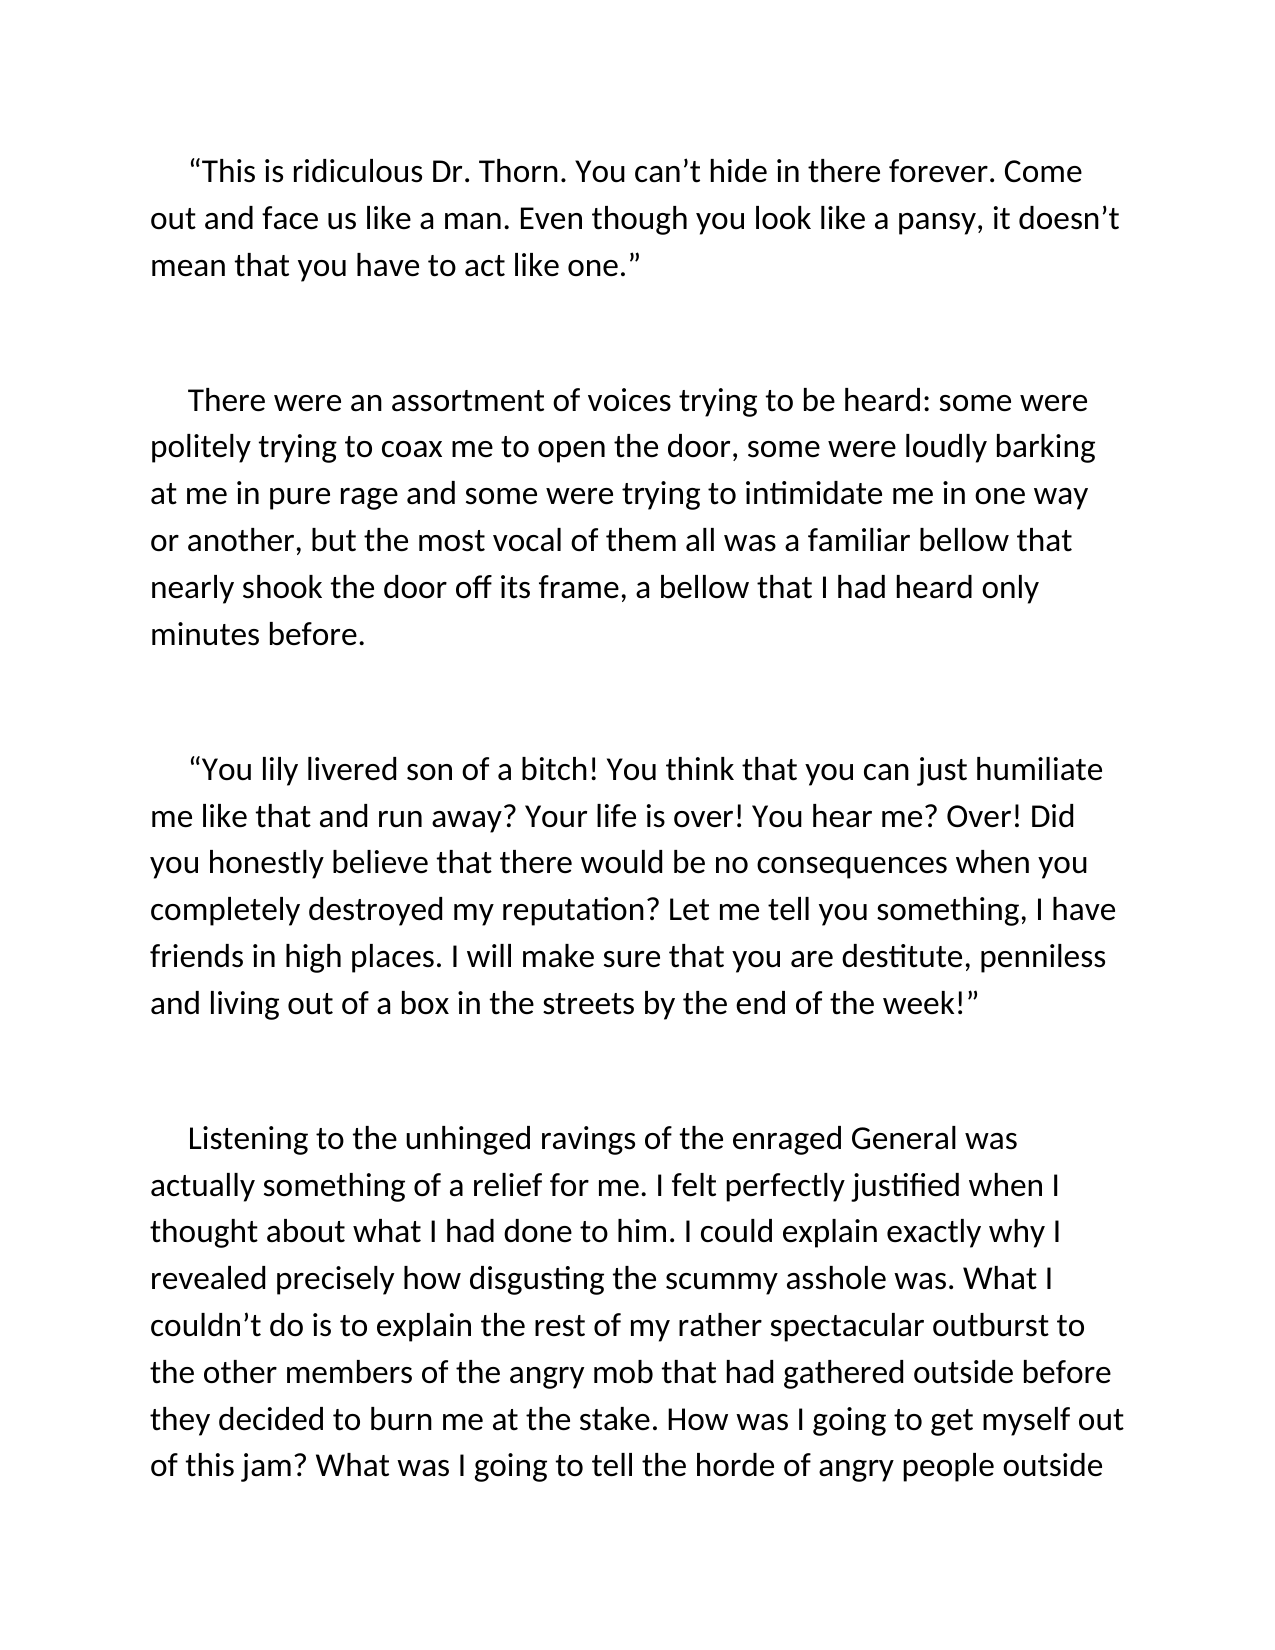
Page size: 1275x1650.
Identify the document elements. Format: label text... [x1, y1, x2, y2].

text There were an assortment of voices trying to be heard: some were politely trying to coax me to open the door, some were loudly barking at me in pure rage and some were trying to intimidate me in one way or another, but the most vocal of them all was a familiar bellow that nearly shook the door off its frame, a bellow that I had heard only minutes before. [150, 379, 1125, 653]
text “This is ridiculous Dr. Thorn. You can’t hide in there forever. Come out and face us like a man. Even though you look like a pansy, it doesn’t mean that you have to act like one.” [150, 150, 1125, 284]
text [150, 1117, 1125, 1485]
text “You lily livered son of a bitch! You think that you can just humiliate me like that and run away? Your life is over! You hear me? Over! Did you honestly believe that there would be no consequences when you completely destroyed my reputation? Let me tell you something, I have friends in high places. I will make sure that you are destitute, penniless and living out of a box in the streets by the end of the week!” [150, 748, 1125, 1022]
